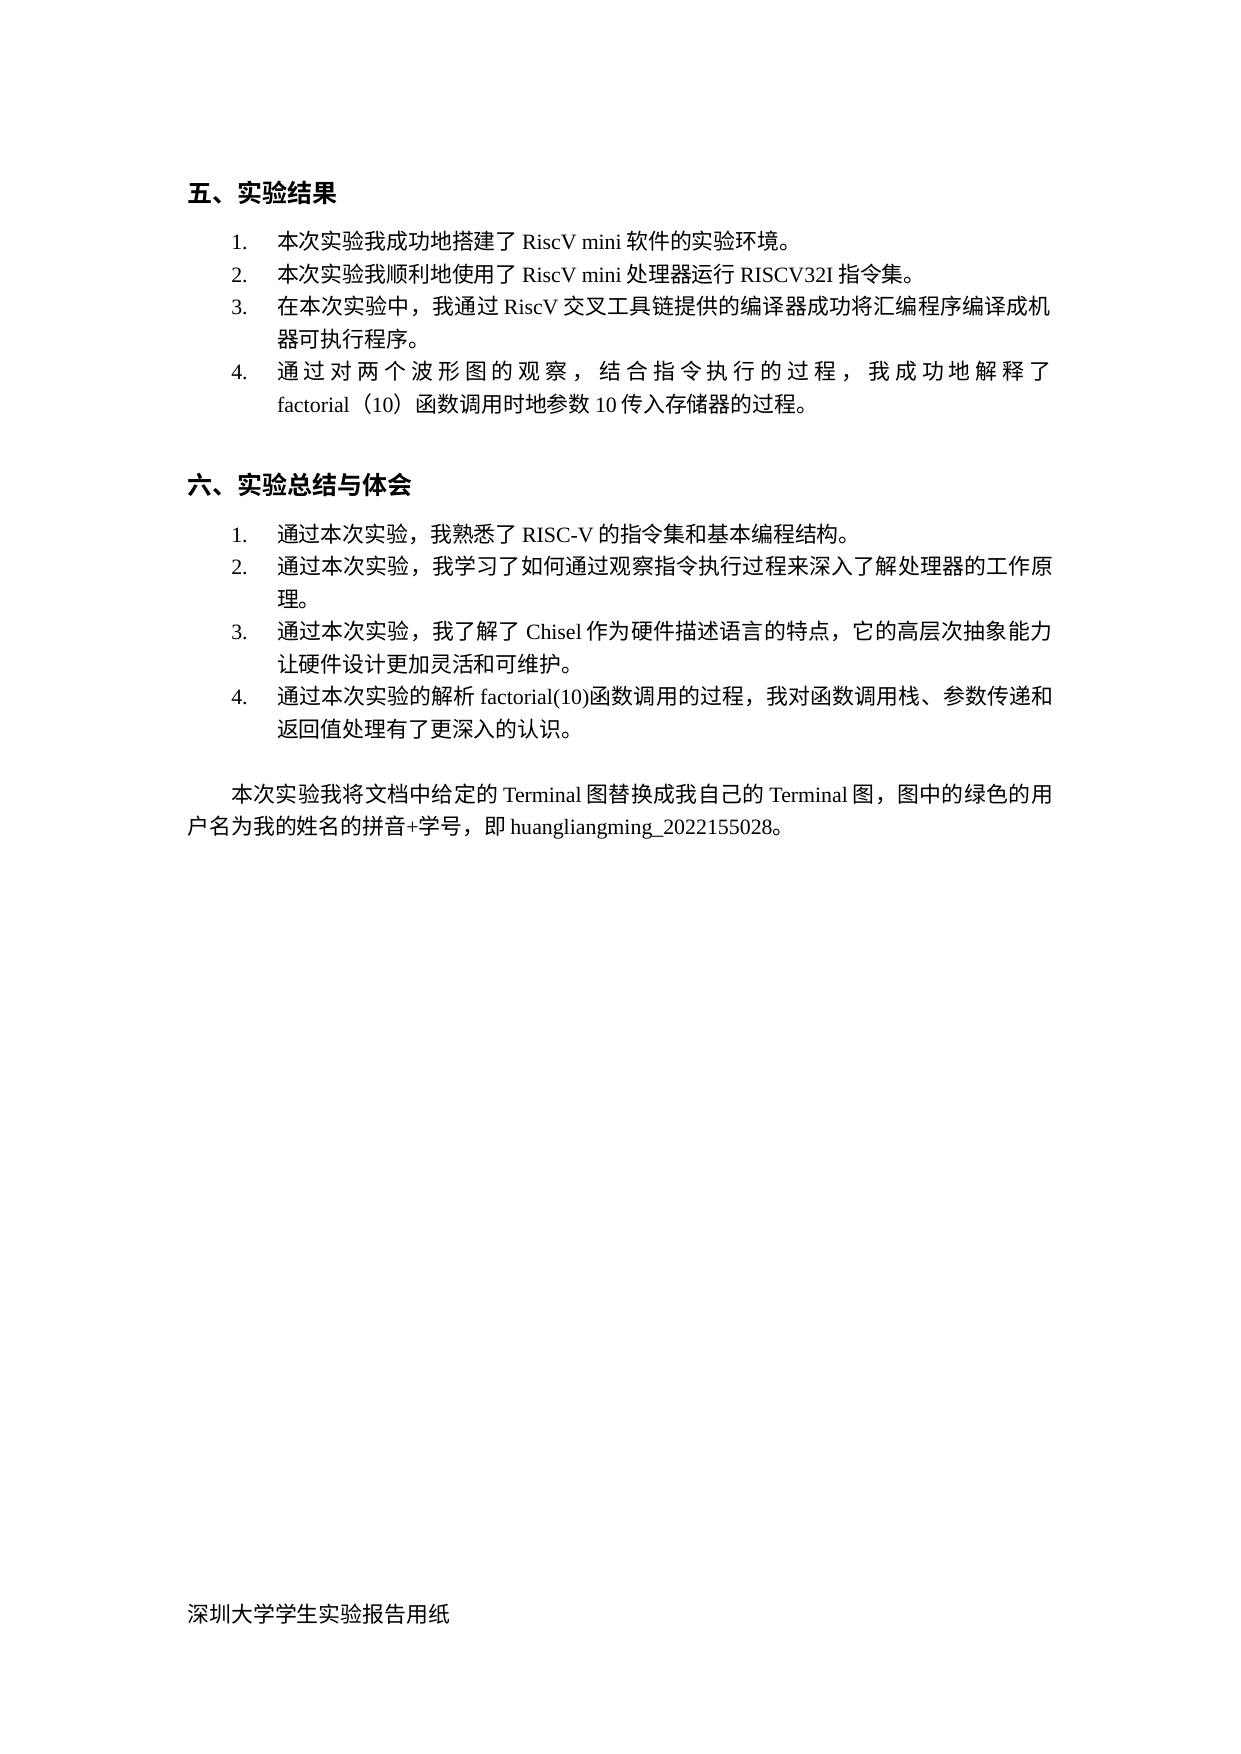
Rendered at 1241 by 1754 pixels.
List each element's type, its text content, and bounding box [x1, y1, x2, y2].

list 通过本次实验，我了解了Chisel作为硬件描述语言的特点，它的高层次抽象能力让硬件设计更加灵活和可维护。 [231, 614, 1053, 679]
text 五、实验结果 [187, 159, 1053, 224]
text 六、实验总结与体会 [187, 451, 1053, 516]
list 通过本次实验，我熟悉了RISC-V的指令集和基本编程结构。 [231, 516, 1053, 549]
text 本次实验我将文档中给定的Terminal图替换成我自己的Terminal图，图中的绿色的用户名为我的姓名的拼音+学号，即huangliangming_2022155028。 [187, 776, 1053, 841]
list 本次实验我成功地搭建了RiscV mini软件的实验环境。 [231, 224, 1053, 256]
list 通过本次实验的解析factorial(10)函数调用的过程，我对函数调用栈、参数传递和返回值处理有了更深入的认识。 [231, 679, 1053, 744]
list 通过对两个波形图的观察，结合指令执行的过程，我成功地解释了factorial（10）函数调用时地参数10传入存储器的过程。 [231, 354, 1053, 419]
list 在本次实验中，我通过RiscV交叉工具链提供的编译器成功将汇编程序编译成机器可执行程序。 [231, 289, 1053, 354]
list 本次实验我顺利地使用了RiscV mini处理器运行RISCV32I指令集。 [231, 256, 1053, 289]
list 通过本次实验，我学习了如何通过观察指令执行过程来深入了解处理器的工作原理。 [231, 549, 1053, 614]
